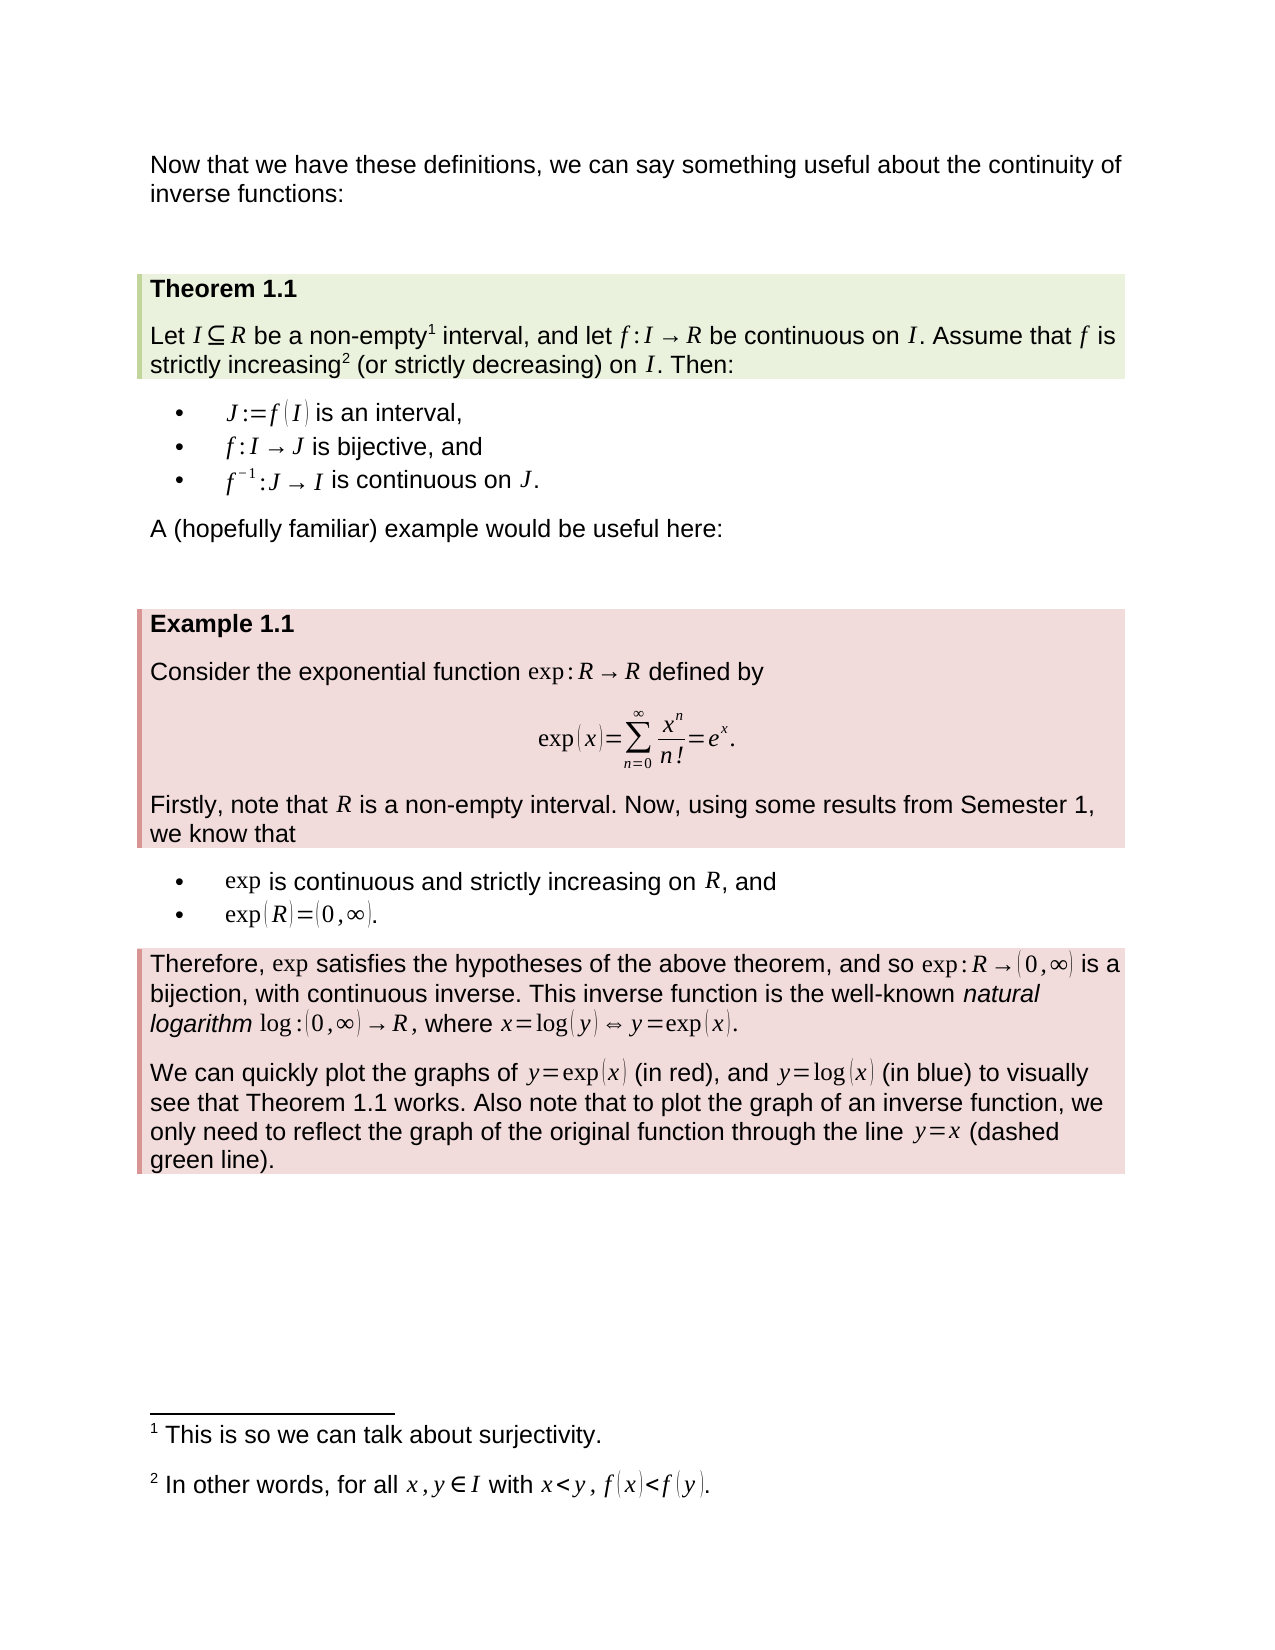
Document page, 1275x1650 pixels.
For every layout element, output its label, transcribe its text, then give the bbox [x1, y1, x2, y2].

text Therefore, satisfies the hypotheses of the above theorem, and so is a bijection, with continuous inverse. This inverse function is the well-known natural logarithm where [137, 948, 1125, 1038]
list is continuous on . [175, 464, 1125, 496]
list is an interval, [175, 397, 1125, 428]
text Firstly, note that is a non-empty interval. Now, using some results from Semester 1, we know that [142, 790, 1125, 848]
list is bijective, and [175, 432, 1125, 461]
text We can quickly plot the graphs of (in red), and (in blue) to visually see that Theorem 1.1 works. Also note that to plot the graph of an inverse function, we only need to reflect the graph of the original function through the line (dashed green line). [142, 1057, 1125, 1174]
text A (hopefully familiar) example would be useful here: [150, 514, 1125, 543]
text Let be a non-empty interval, and let be continuous on . Assume that is strictly increasing (or strictly decreasing) on . Then: [142, 321, 1125, 379]
list is continuous and strictly increasing on , and [175, 867, 1125, 895]
text Theorem 1.1 [142, 274, 1125, 302]
text Example 1.1 [142, 609, 1125, 638]
list . [175, 899, 1125, 930]
text Now that we have these definitions, we can say something useful about the continuity of inverse functions: [150, 150, 1125, 207]
text Consider the exponential function defined by [142, 657, 1125, 686]
